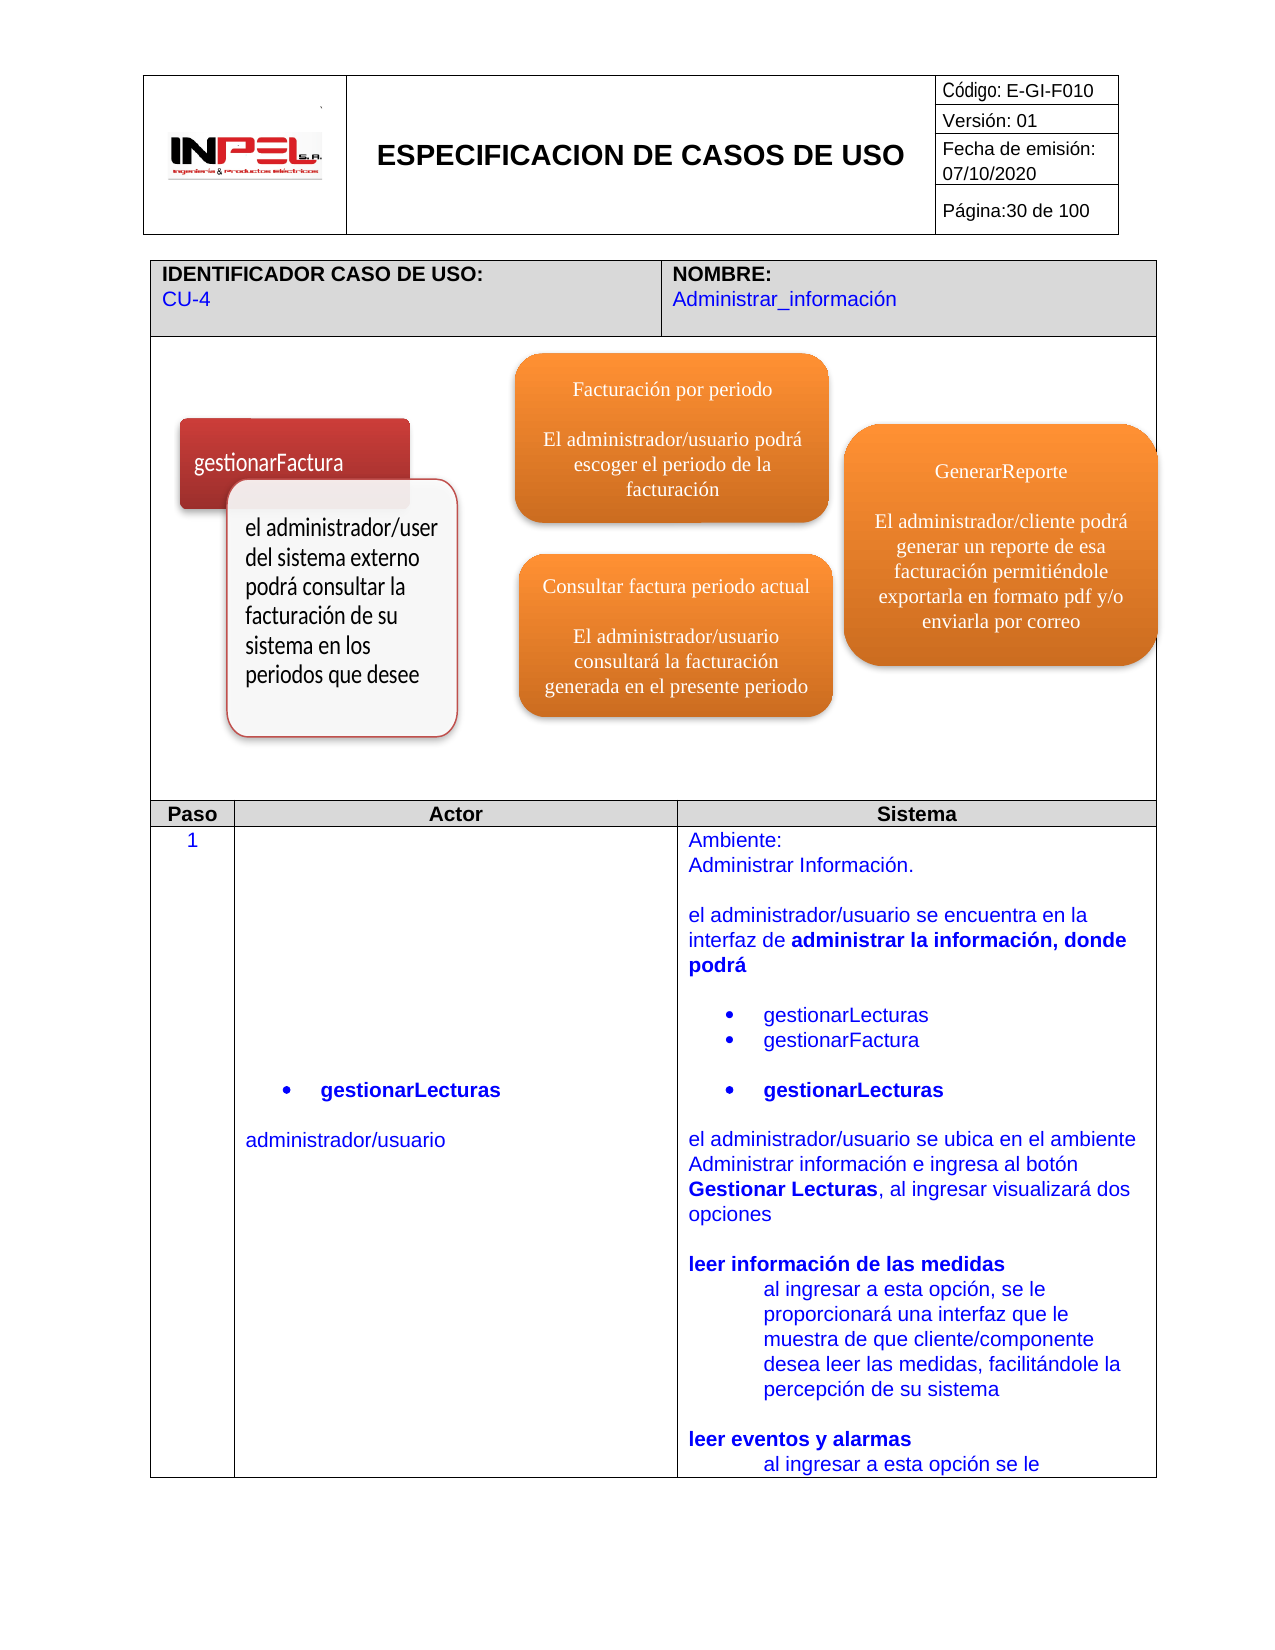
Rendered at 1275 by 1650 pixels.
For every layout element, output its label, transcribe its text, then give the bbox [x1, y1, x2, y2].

table_header IDENTIFICADOR CASO DE USO: CU-4 [151, 261, 661, 336]
table_cell Sistema [678, 801, 1156, 826]
table_header NOMBRE: Administrar_información [662, 261, 1156, 336]
table_cell Actor [235, 801, 677, 826]
table_cell gestionarLecturas administrador/usuario gestionarFactura administrador/usuario [235, 827, 677, 1477]
table_cell 1 [151, 827, 234, 1477]
picture [167, 106, 323, 204]
table_cell Paso [151, 801, 234, 826]
